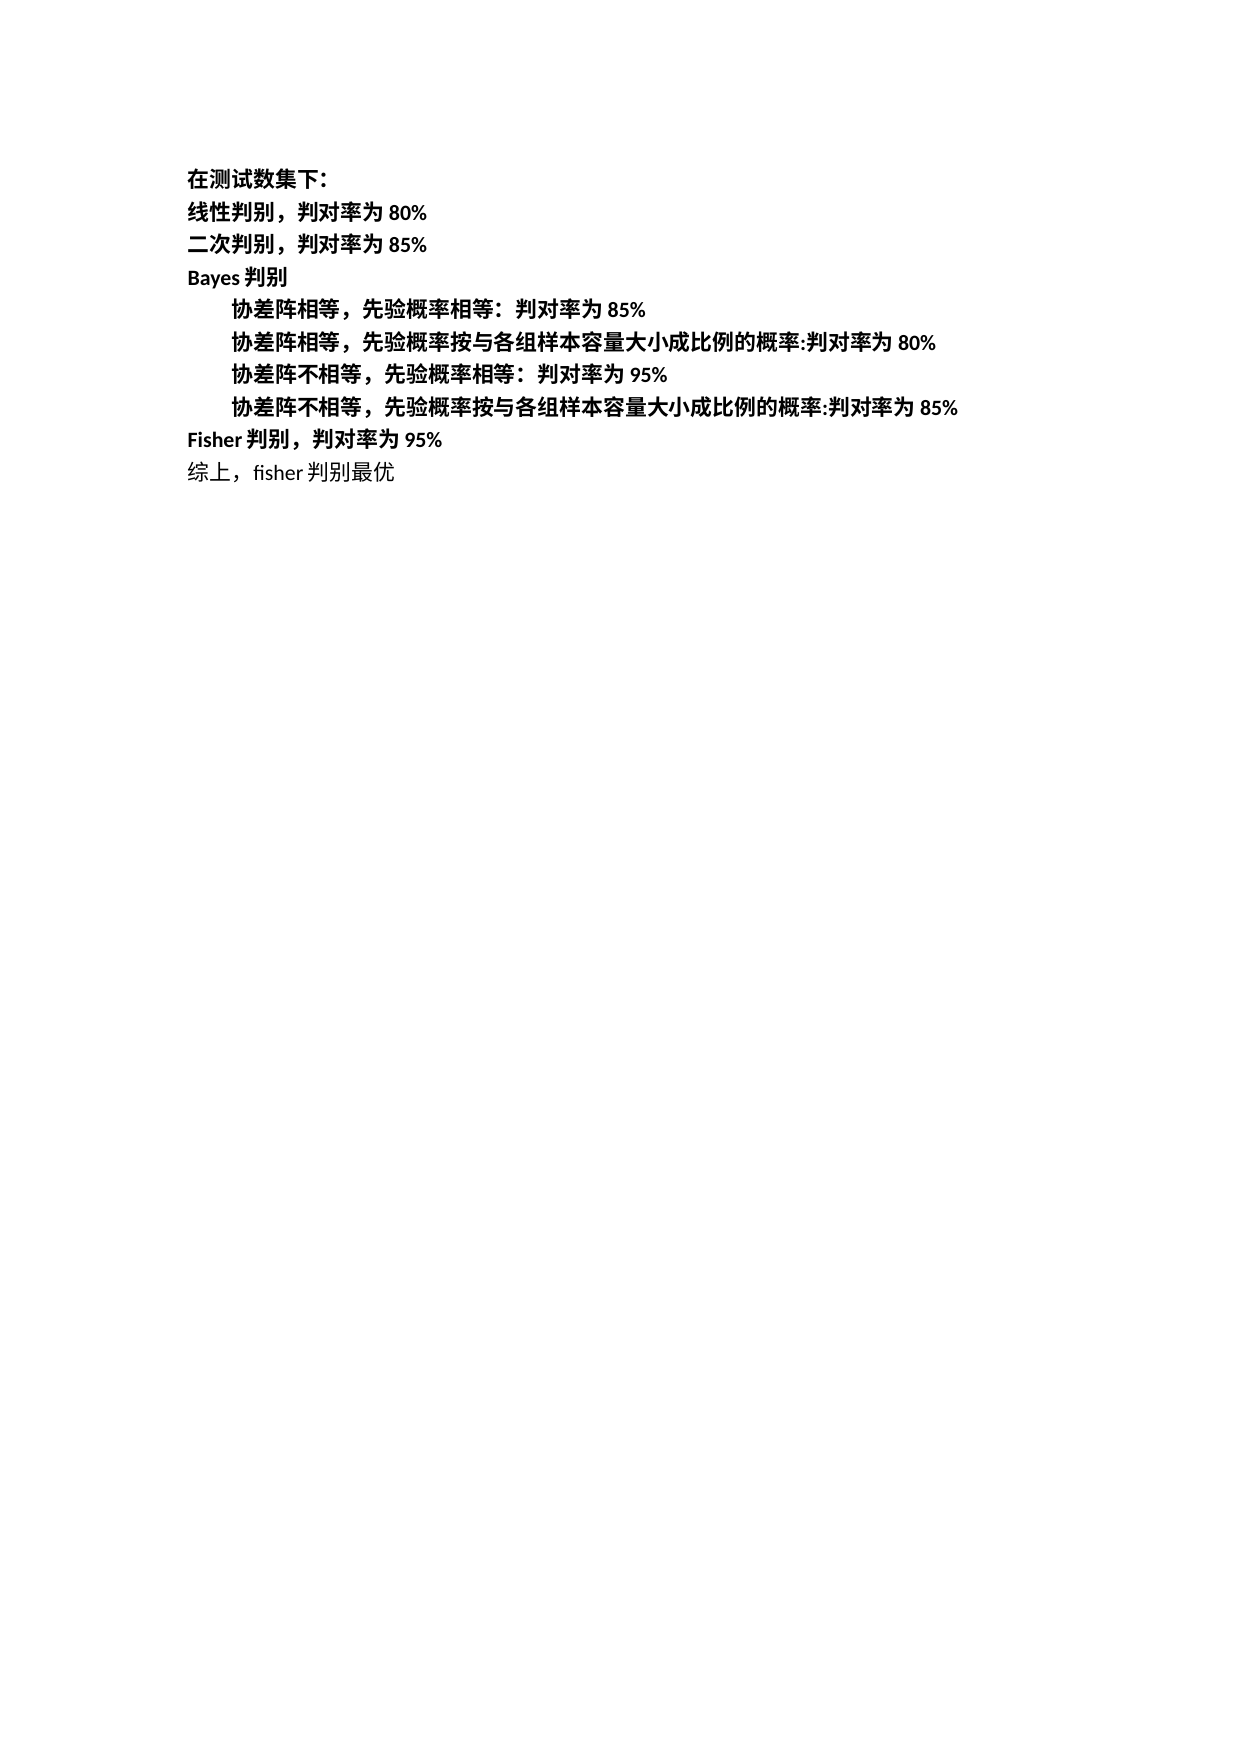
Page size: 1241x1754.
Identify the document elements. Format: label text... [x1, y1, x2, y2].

text Bayes判别 [187, 259, 1053, 292]
text 在测试数集下： [187, 162, 1053, 194]
text 协差阵不相等，先验概率相等：判对率为95% [187, 357, 1053, 389]
text 协差阵不相等，先验概率按与各组样本容量大小成比例的概率:判对率为85% [187, 389, 1053, 422]
text 协差阵相等，先验概率按与各组样本容量大小成比例的概率:判对率为80% [187, 324, 1053, 357]
text Fisher判别，判对率为95% [187, 422, 1053, 454]
text 线性判别，判对率为80% [187, 194, 1053, 227]
text 二次判别，判对率为85% [187, 227, 1053, 259]
text 综上，fisher判别最优 [187, 454, 1053, 487]
text 协差阵相等，先验概率相等：判对率为85% [187, 292, 1053, 324]
